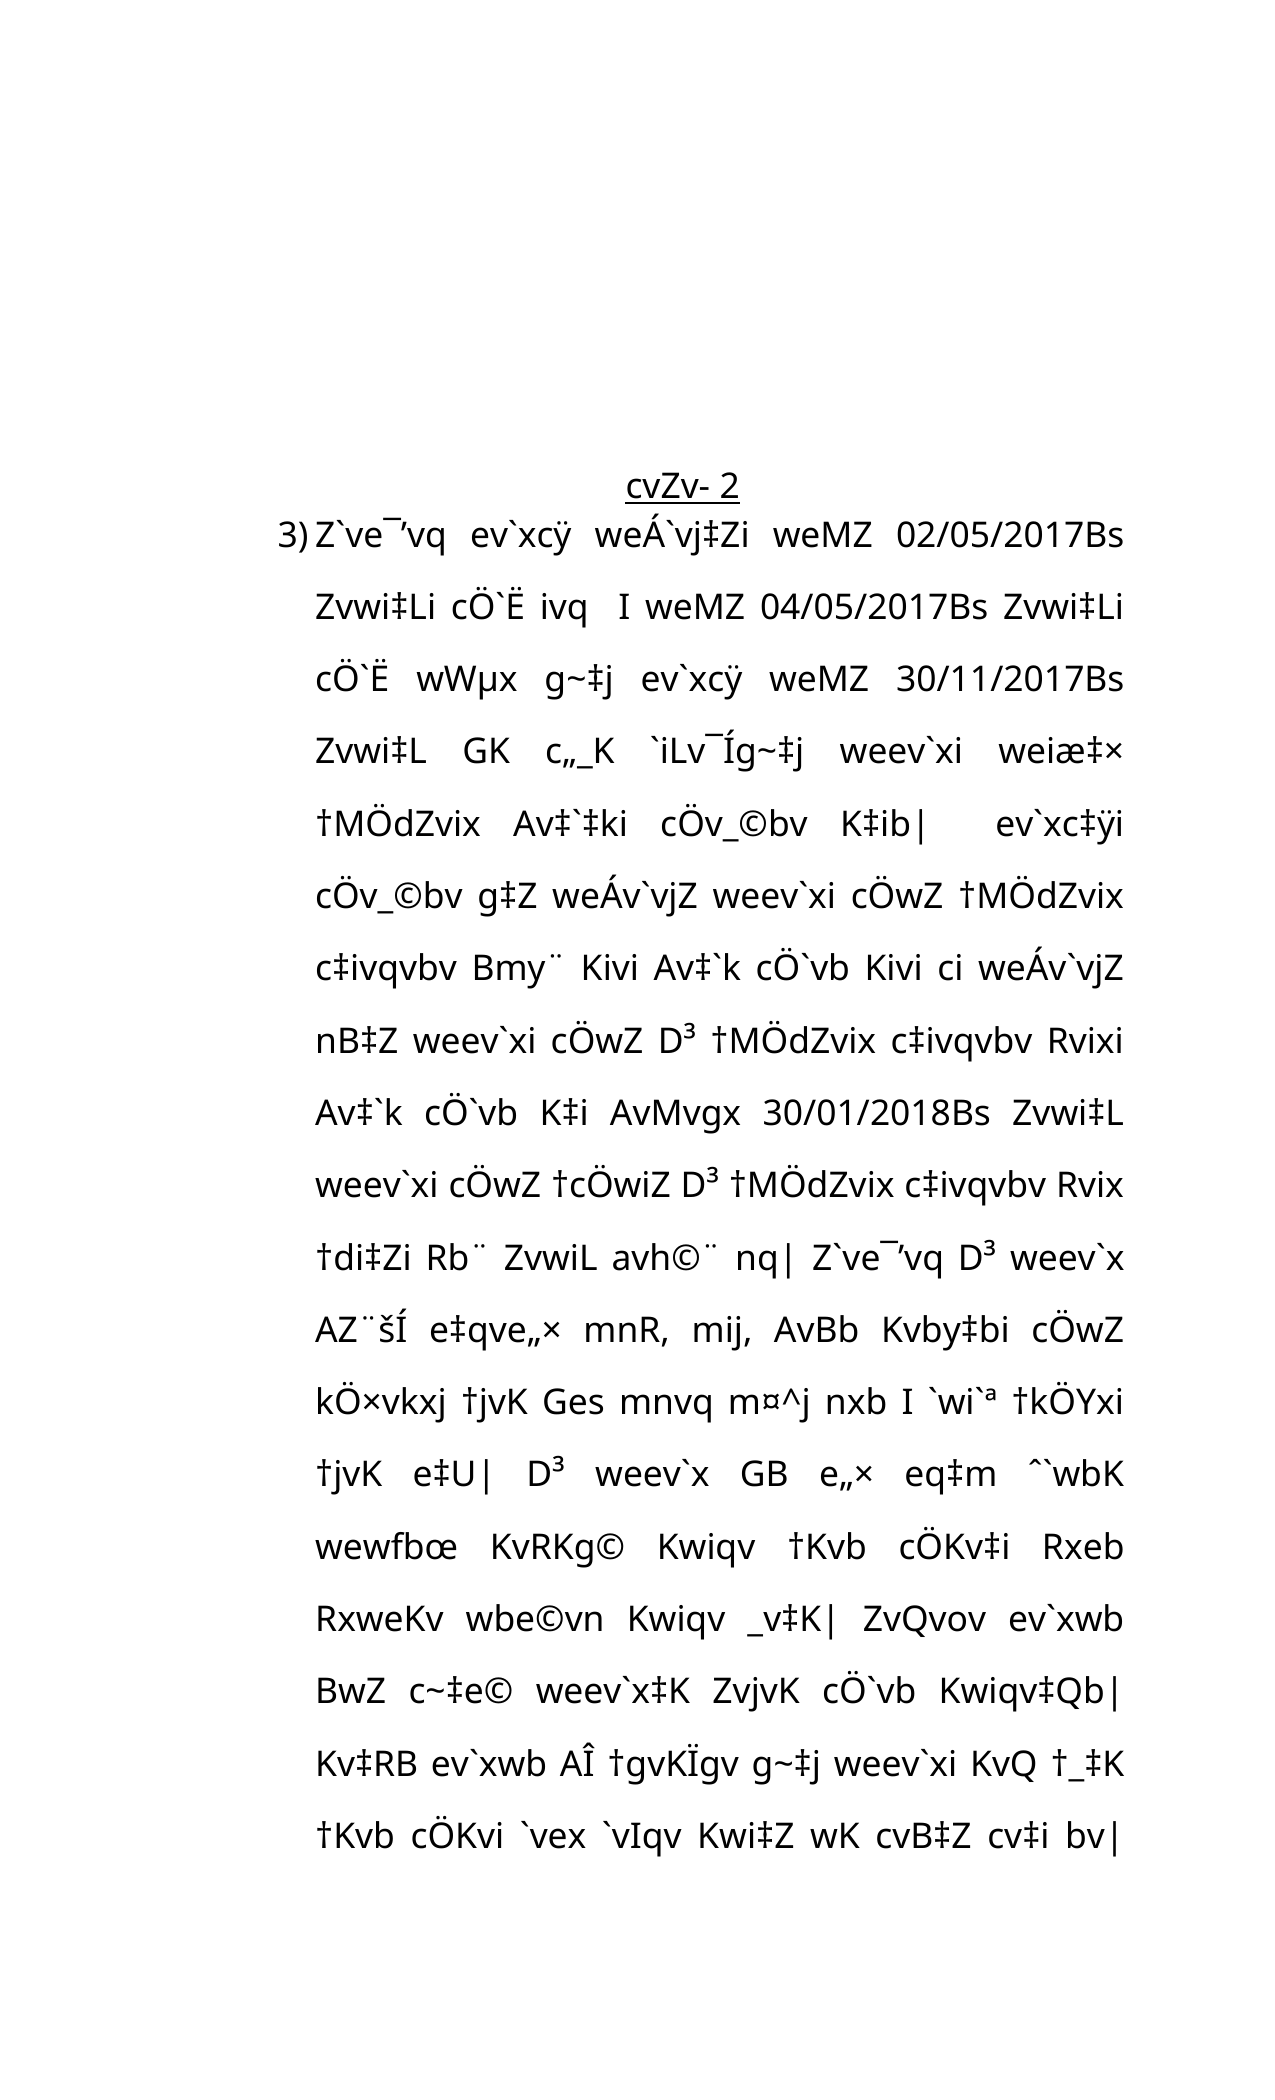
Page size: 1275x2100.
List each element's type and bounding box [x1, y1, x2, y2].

list [277, 509, 1125, 1858]
